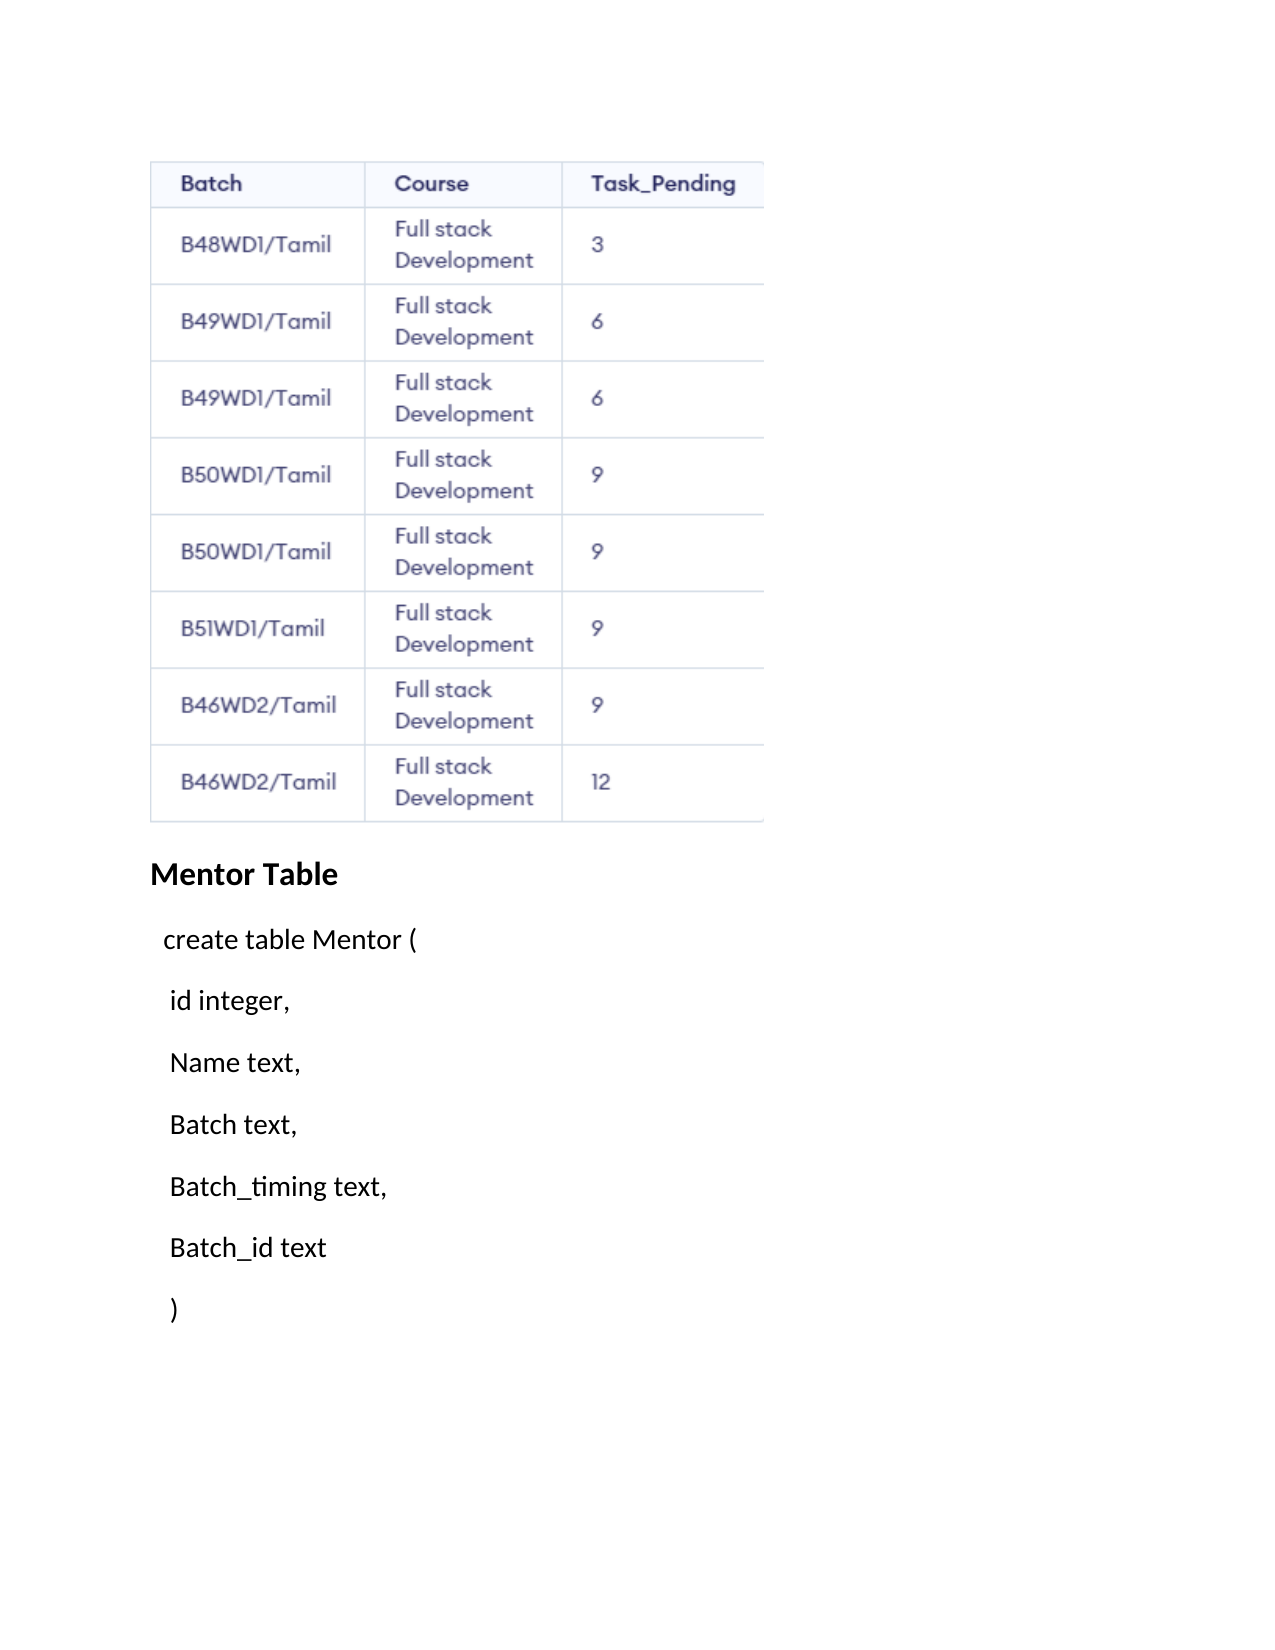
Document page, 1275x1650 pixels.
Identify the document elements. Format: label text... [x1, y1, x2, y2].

text id integer, [150, 982, 1125, 1018]
text Batch text, [150, 1106, 1125, 1142]
text create table Mentor ( [150, 921, 1125, 956]
picture [150, 150, 764, 829]
text Mentor Table [150, 853, 1125, 894]
text Batch_id text [150, 1229, 1125, 1265]
text ) [150, 1291, 1125, 1327]
text Name text, [150, 1044, 1125, 1080]
text Batch_timing text, [150, 1168, 1125, 1203]
